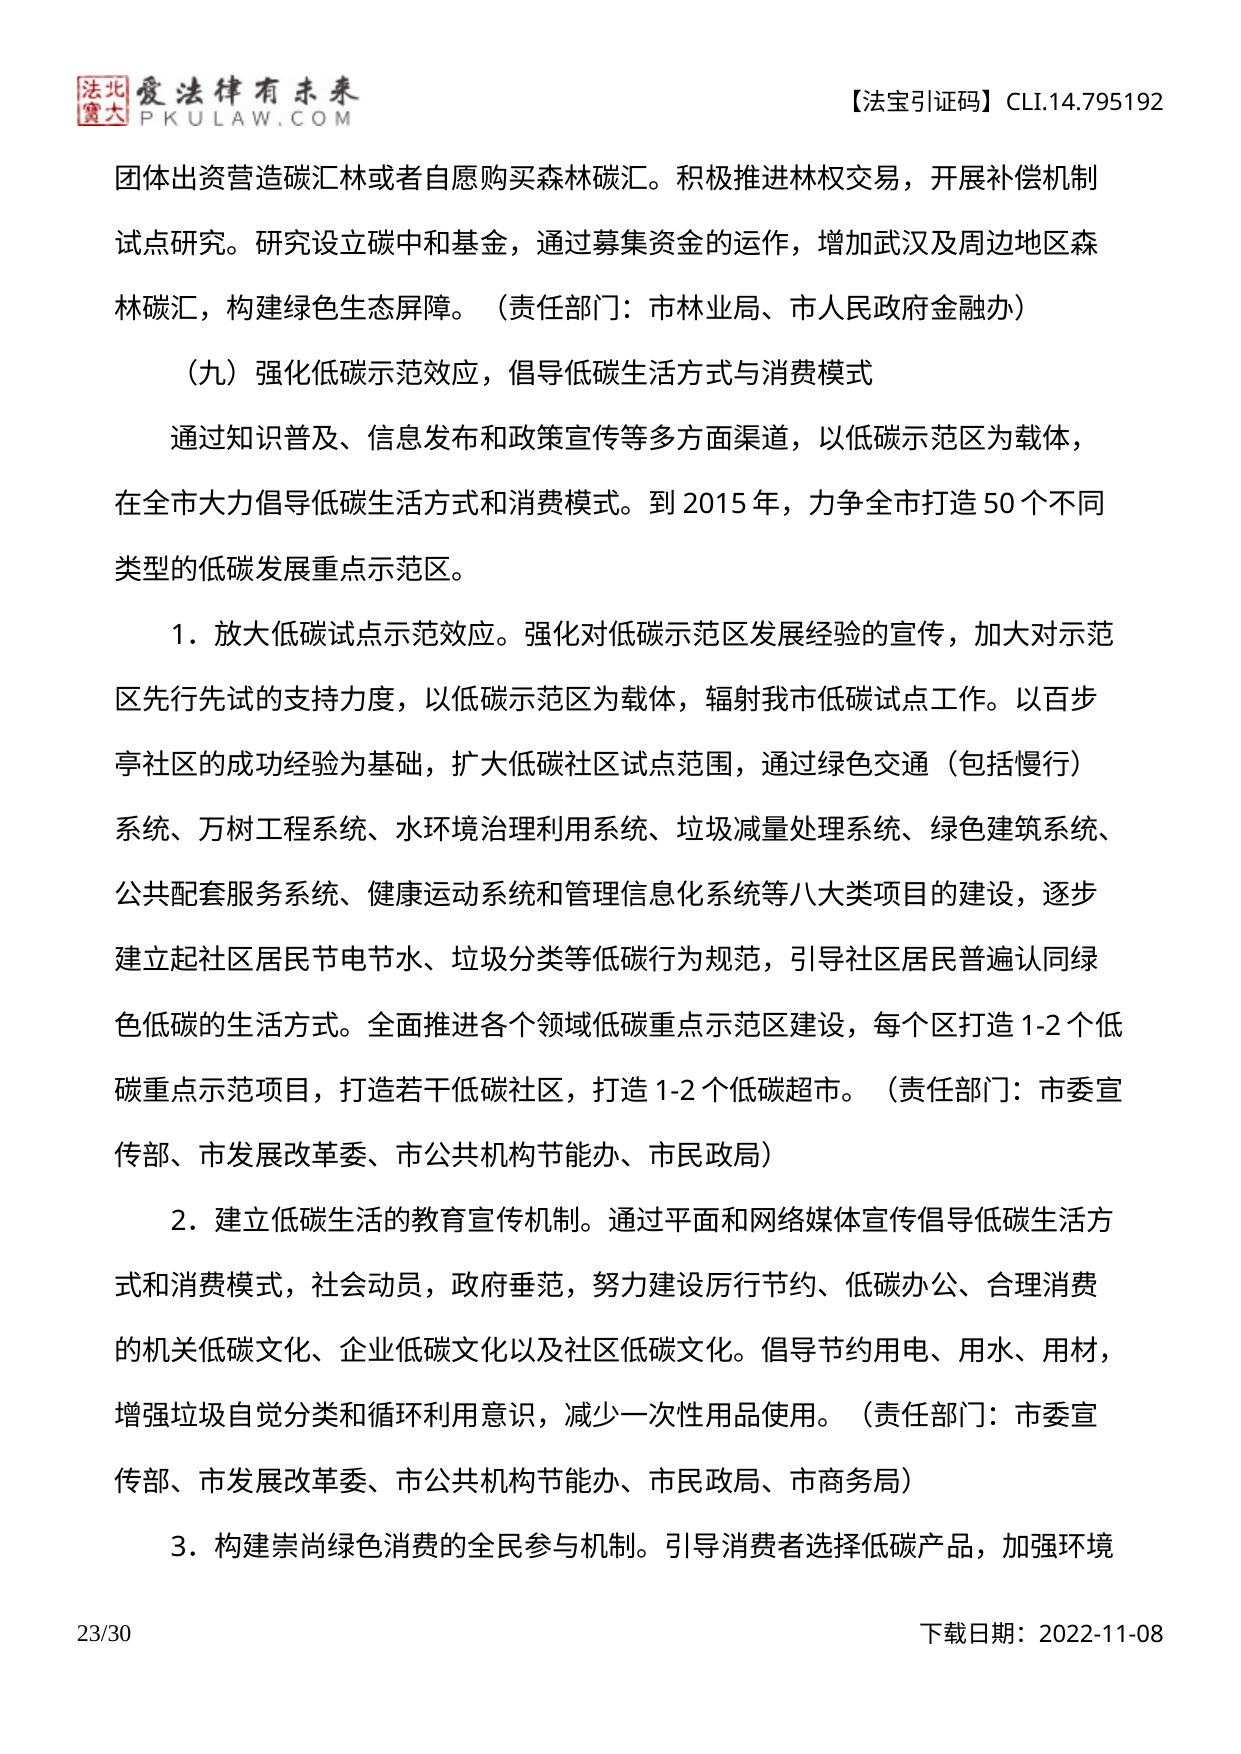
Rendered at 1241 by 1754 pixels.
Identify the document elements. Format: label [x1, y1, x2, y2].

text [114, 156, 1126, 1564]
picture [76, 75, 361, 126]
